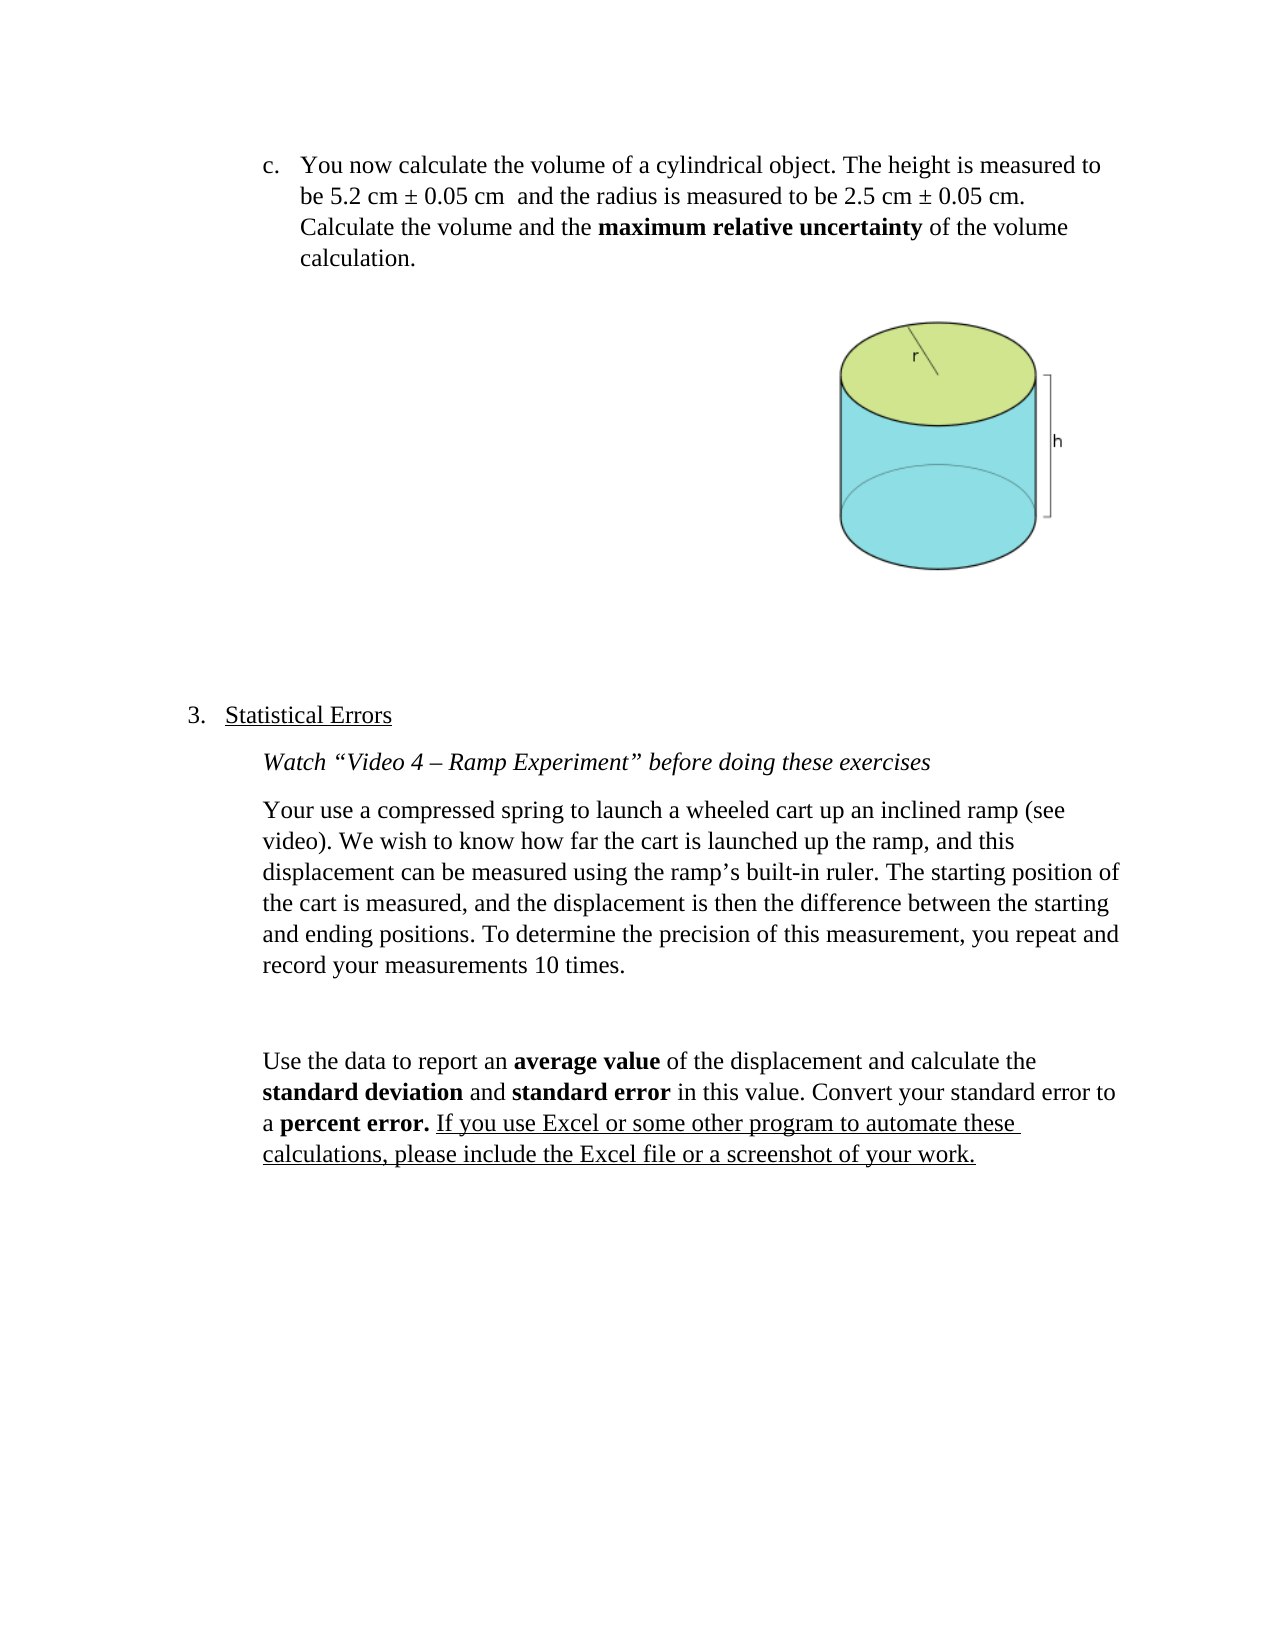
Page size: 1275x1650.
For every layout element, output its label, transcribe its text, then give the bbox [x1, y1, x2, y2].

list You now calculate the volume of a cylindrical object. The height is measured to be 5.2 cm ± 0.05 cm and the radius is measured to be 2.5 cm ± 0.05 cm. Calculate the volume and the maximum relative uncertainty of the volume calculation. [262, 150, 1125, 272]
list Statistical Errors [187, 700, 1125, 728]
text Your use a compressed spring to launch a wheeled cart up an inclined ramp (see video). We wish to know how far the cart is launched up the ramp, and this displacement can be measured using the ramp’s built-in ruler. The starting position of the cart is measured, and the displacement is then the difference between the starting and ending positions. To determine the precision of this measurement, you repeat and record your measurements 10 times. [262, 795, 1125, 979]
text Watch “Video 4 – Ramp Experiment” before doing these exercises [262, 747, 1125, 776]
picture [833, 315, 1067, 578]
text Use the data to report an average value of the displacement and calculate the standard deviation and standard error in this value. Convert your standard error to a percent error. If you use Excel or some other program to automate these calculations, please include the Excel file or a screenshot of your work. [262, 1046, 1125, 1168]
